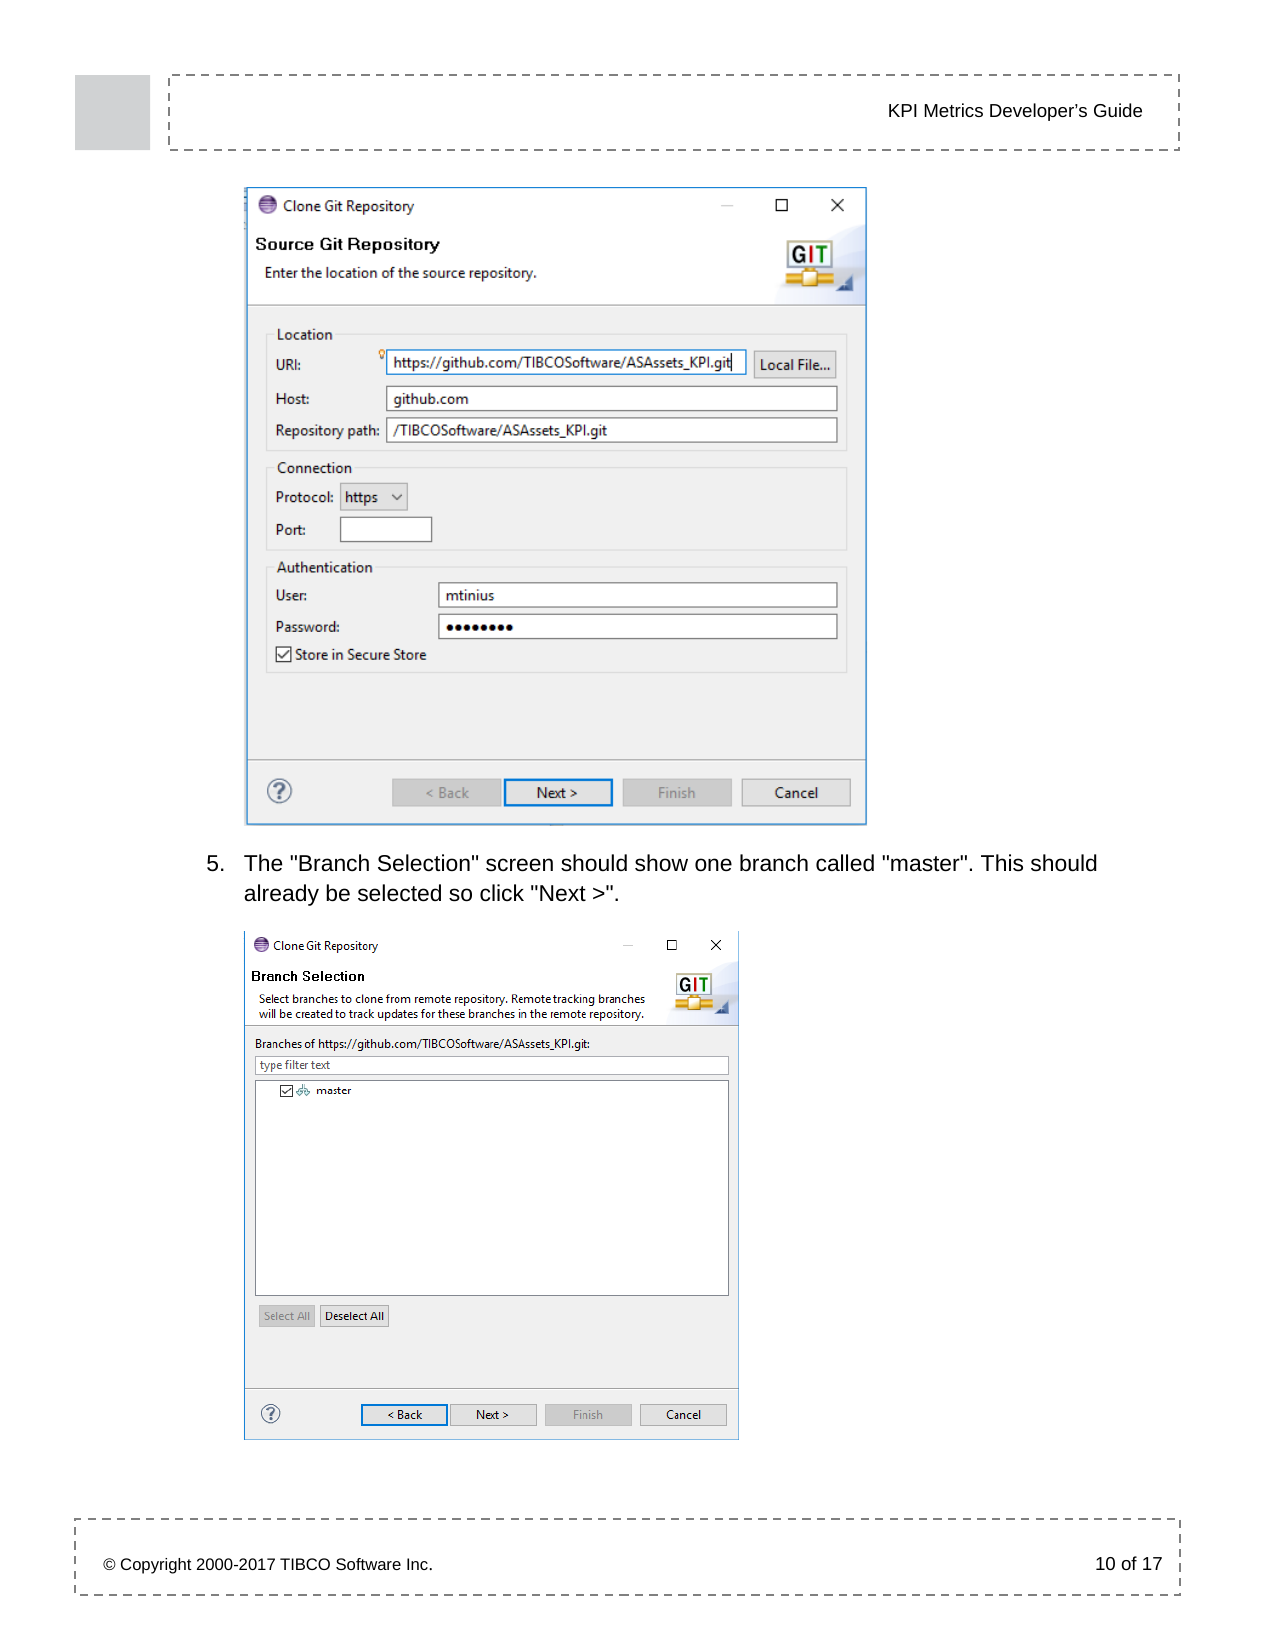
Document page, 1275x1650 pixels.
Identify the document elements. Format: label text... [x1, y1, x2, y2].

picture [243, 931, 739, 1440]
picture [243, 187, 868, 826]
list The "Branch Selection" screen should show one branch called "master". This should already be selected so click "Next >". [206, 850, 1161, 907]
